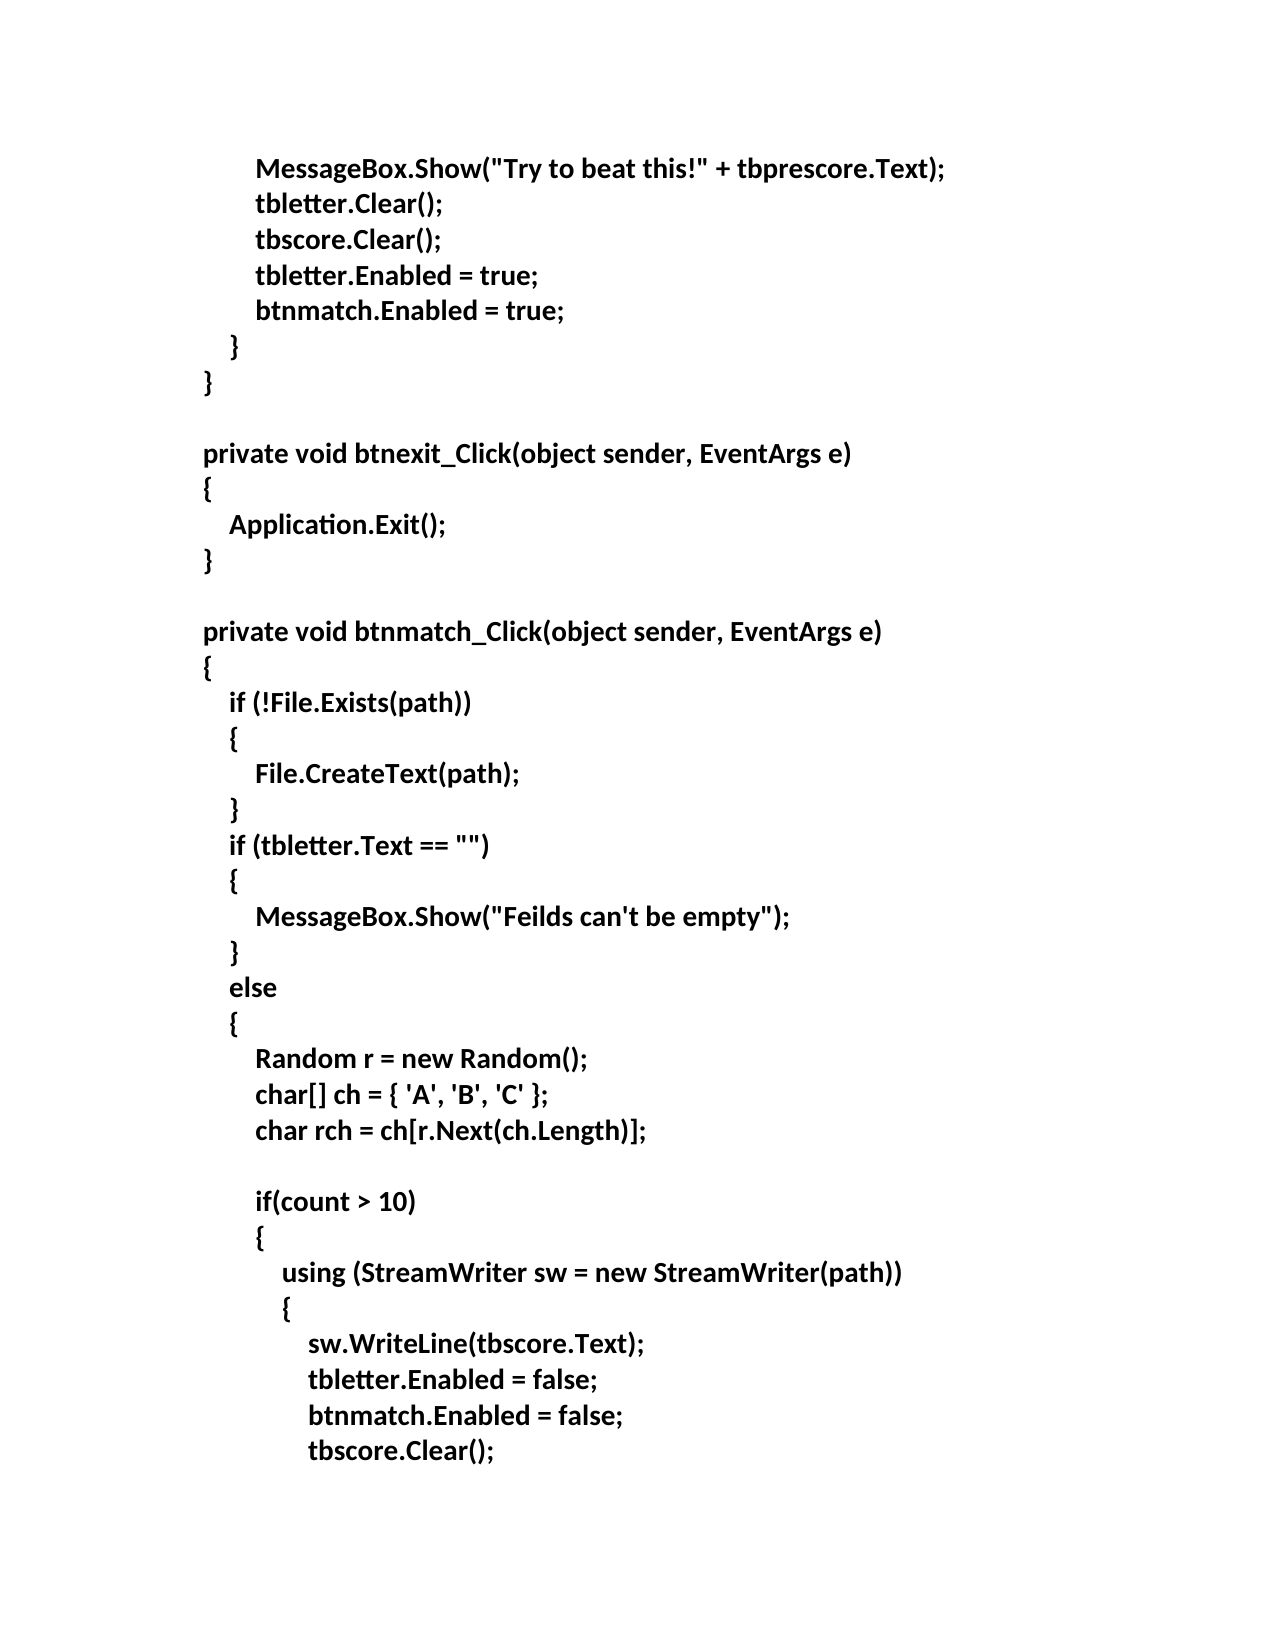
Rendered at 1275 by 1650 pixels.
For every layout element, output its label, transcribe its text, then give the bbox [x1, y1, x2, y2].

text } [150, 364, 1125, 399]
text if (tbletter.Text == "") [150, 827, 1125, 862]
text { [150, 471, 1125, 506]
text private void btnexit_Click(object sender, EventArgs e) [150, 435, 1125, 471]
text tbscore.Clear(); [150, 1432, 1125, 1468]
text } [150, 934, 1125, 969]
text btnmatch.Enabled = true; [150, 292, 1125, 328]
text { [150, 649, 1125, 684]
text sw.WriteLine(tbscore.Text); [150, 1326, 1125, 1361]
text char[] ch = { 'A', 'B', 'C' }; [150, 1076, 1125, 1112]
text MessageBox.Show("Feilds can't be empty"); [150, 898, 1125, 934]
text { [150, 1219, 1125, 1254]
text { [150, 862, 1125, 898]
text File.CreateText(path); [150, 756, 1125, 791]
text tbscore.Clear(); [150, 221, 1125, 257]
text btnmatch.Enabled = false; [150, 1397, 1125, 1432]
text tbletter.Clear(); [150, 186, 1125, 221]
text tbletter.Enabled = true; [150, 257, 1125, 292]
text { [150, 720, 1125, 756]
text tbletter.Enabled = false; [150, 1361, 1125, 1397]
text } [150, 328, 1125, 364]
text else [150, 969, 1125, 1005]
text } [150, 791, 1125, 827]
text Application.Exit(); [150, 506, 1125, 542]
text MessageBox.Show("Try to beat this!" + tbprescore.Text); [150, 150, 1125, 186]
text { [150, 1005, 1125, 1041]
text if(count > 10) [150, 1183, 1125, 1219]
text Random r = new Random(); [150, 1041, 1125, 1076]
text } [150, 542, 1125, 577]
text using (StreamWriter sw = new StreamWriter(path)) [150, 1254, 1125, 1290]
text char rch = ch[r.Next(ch.Length)]; [150, 1112, 1125, 1147]
text { [150, 1290, 1125, 1326]
text private void btnmatch_Click(object sender, EventArgs e) [150, 613, 1125, 649]
text if (!File.Exists(path)) [150, 684, 1125, 720]
